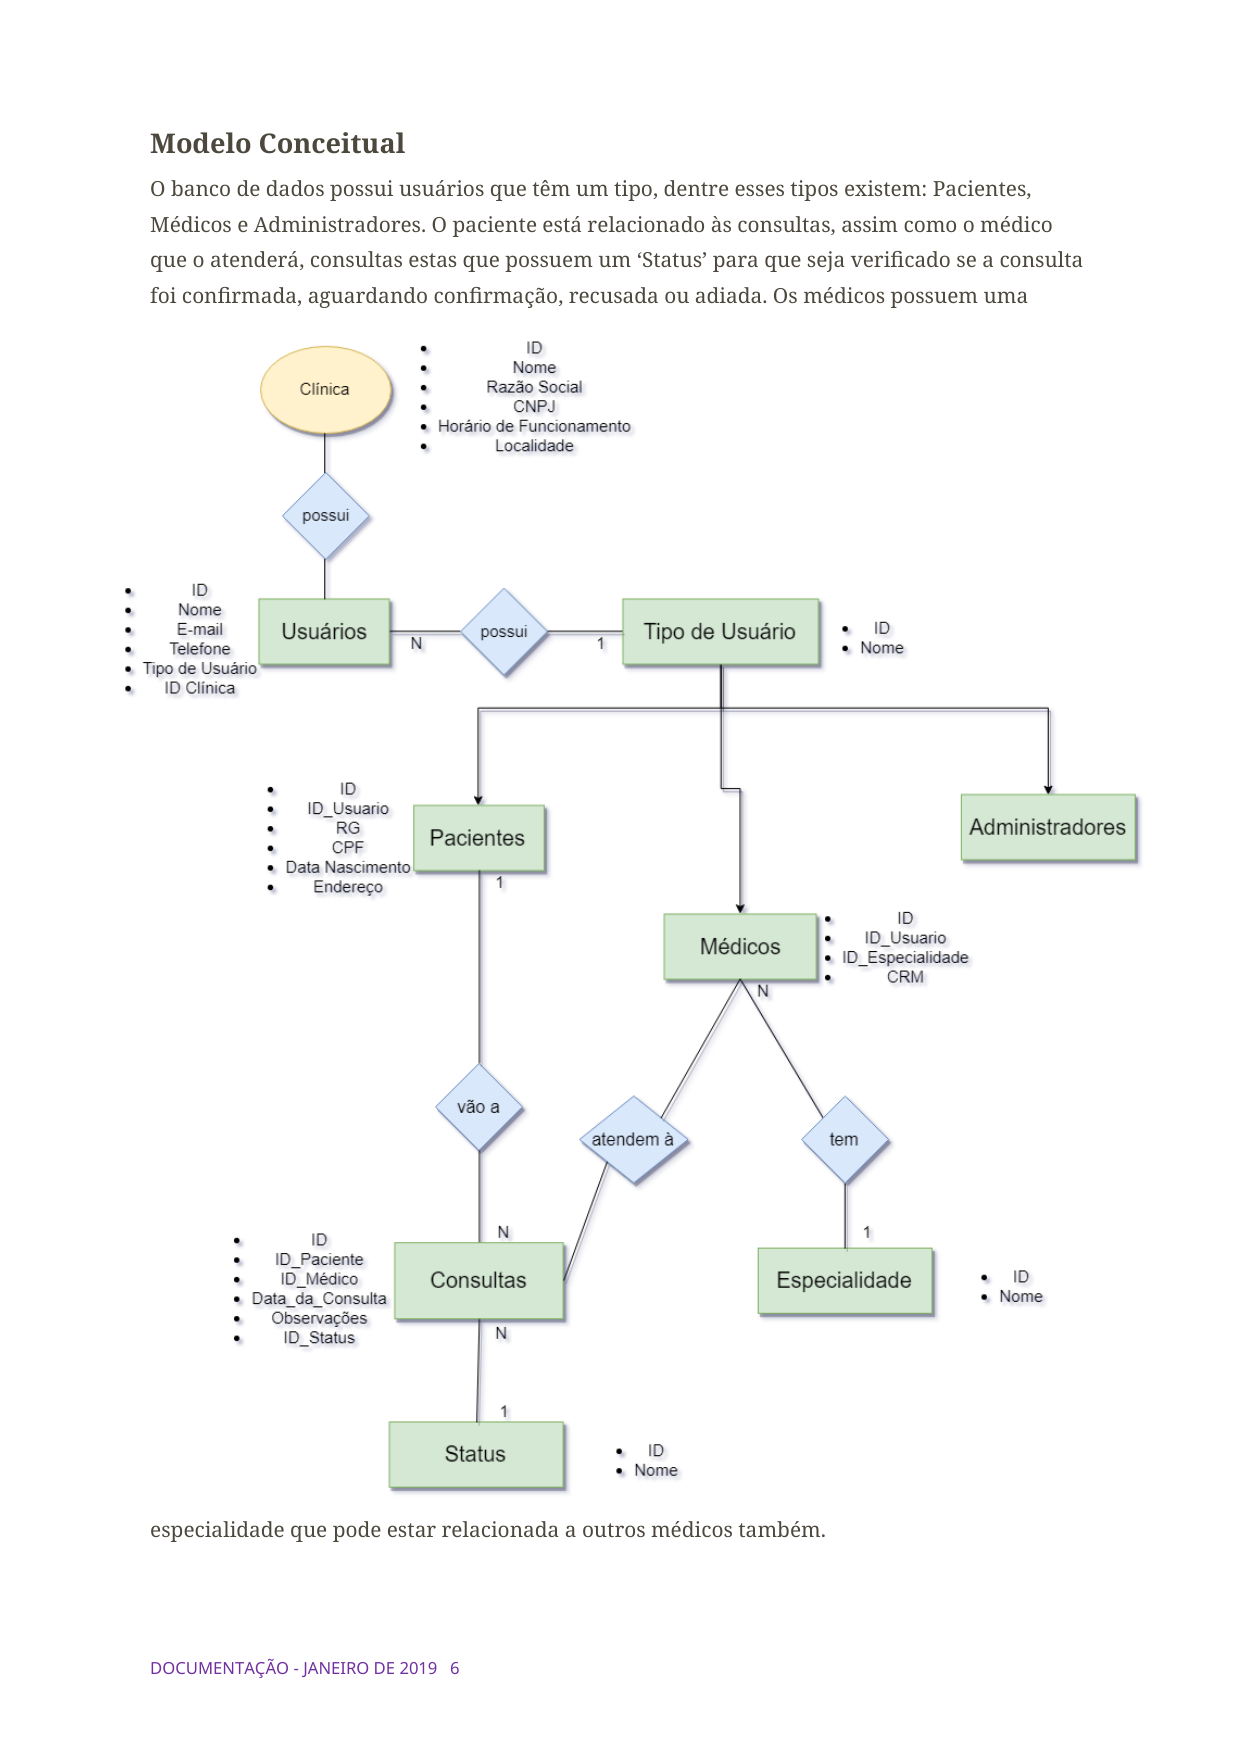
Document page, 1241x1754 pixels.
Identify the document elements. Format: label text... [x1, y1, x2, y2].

text Modelo Conceitual [150, 125, 1090, 162]
picture [95, 322, 1151, 1516]
